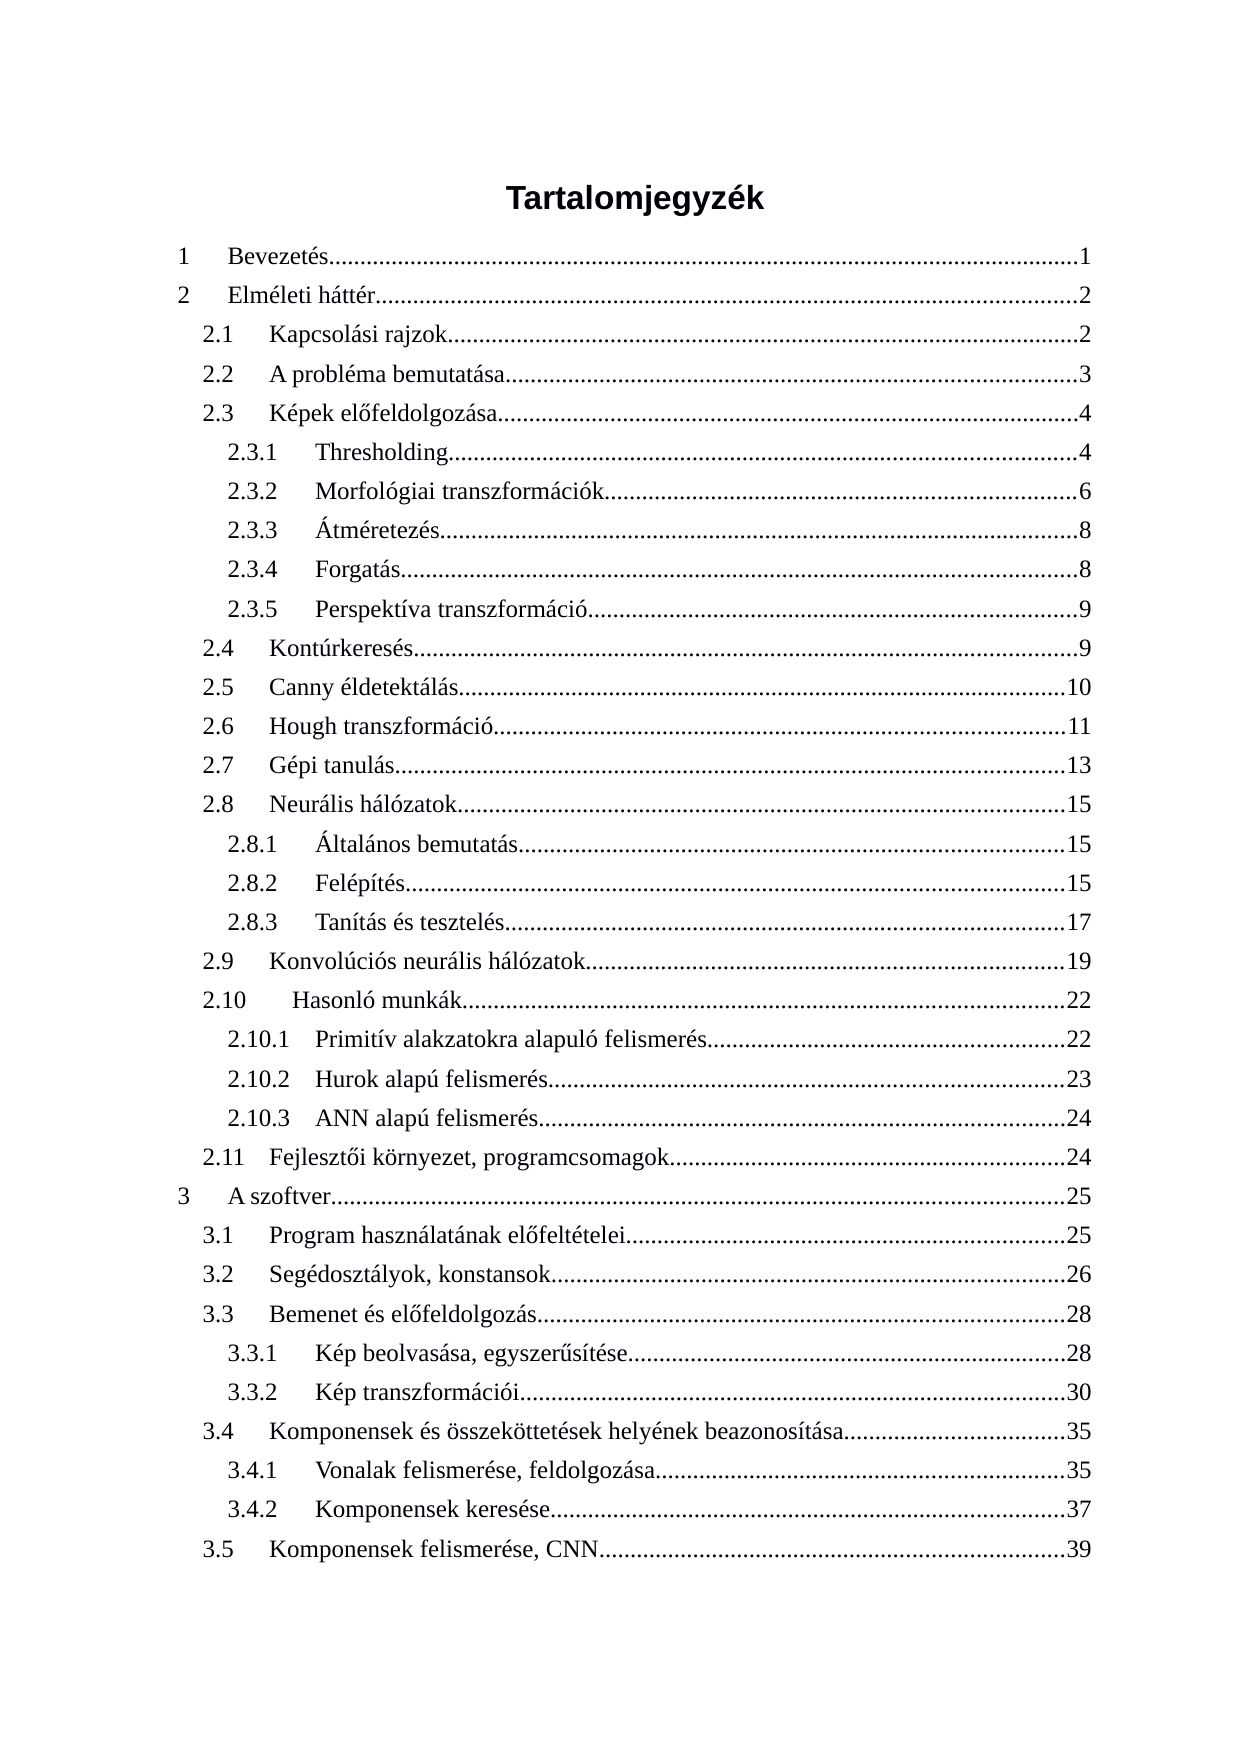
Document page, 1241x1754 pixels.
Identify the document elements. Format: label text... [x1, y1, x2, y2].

title Tartalomjegyzék [177, 178, 1092, 216]
